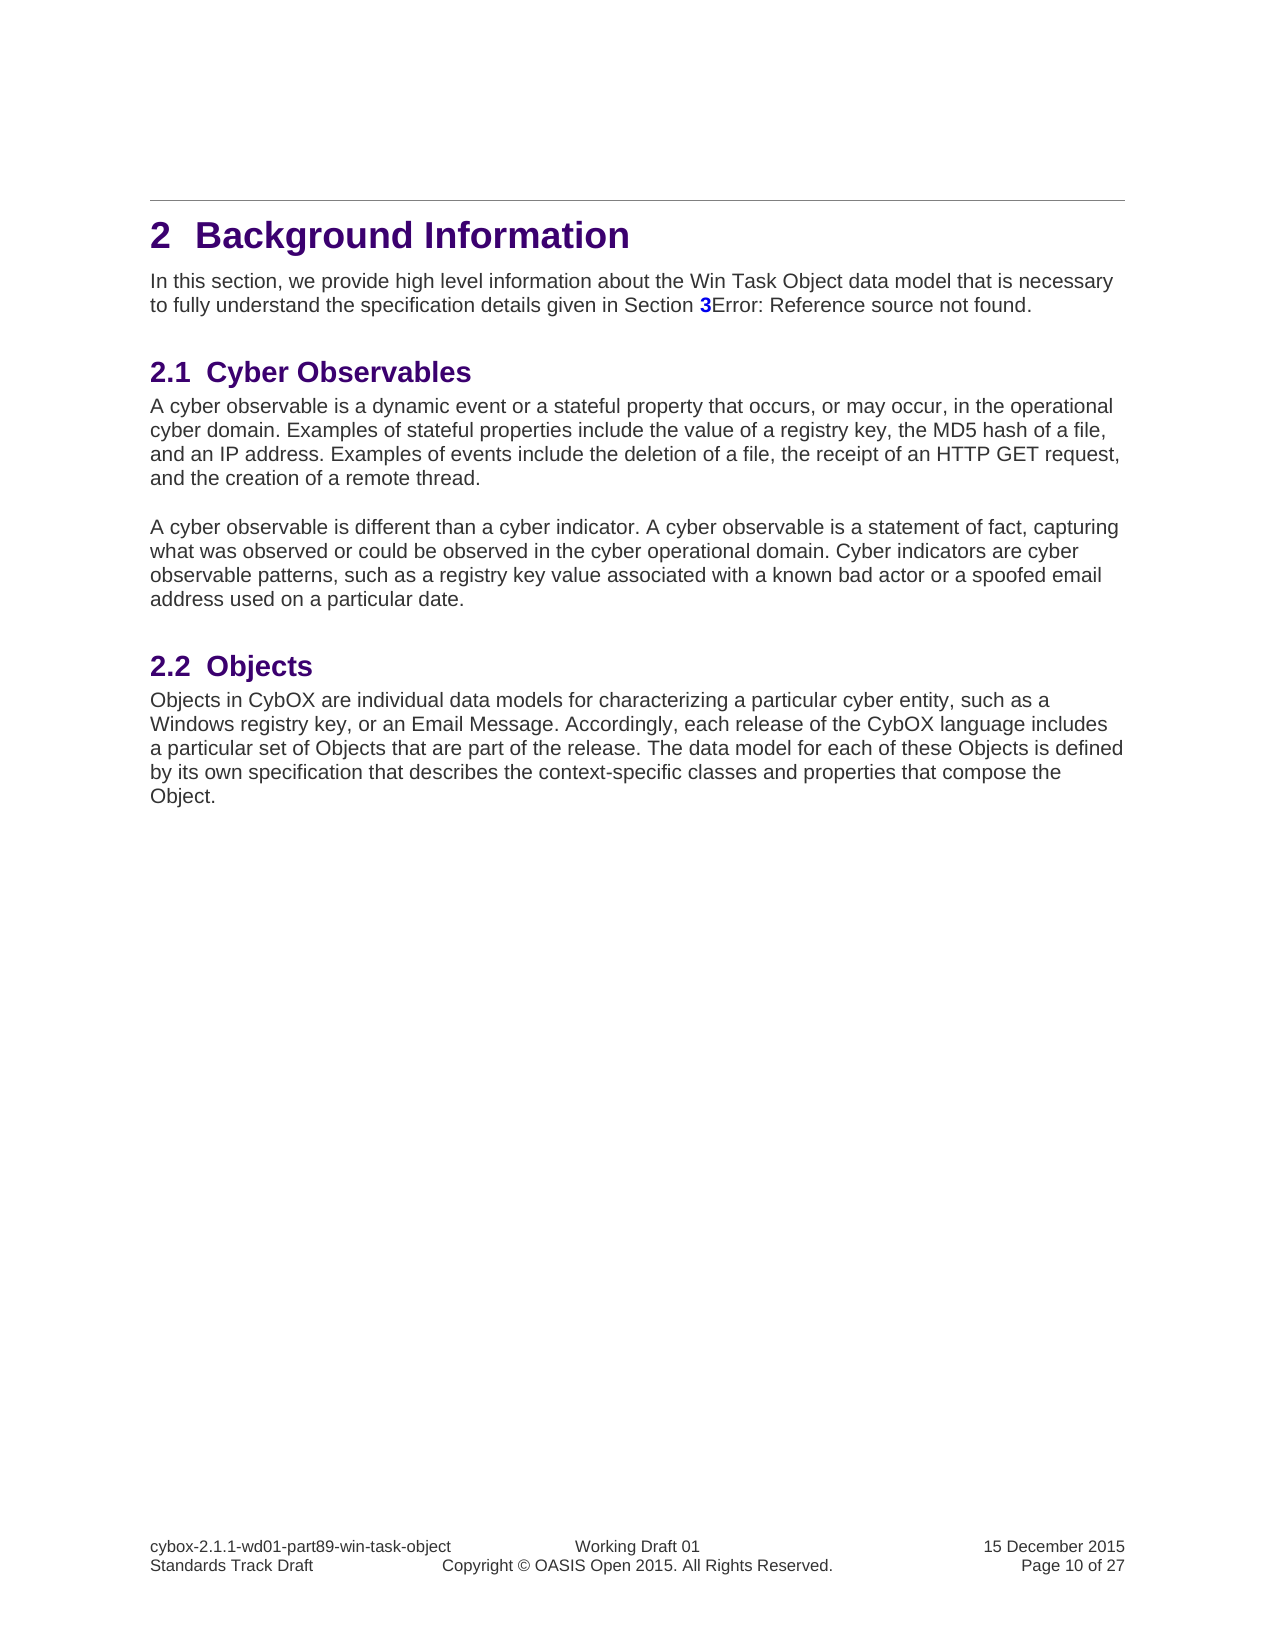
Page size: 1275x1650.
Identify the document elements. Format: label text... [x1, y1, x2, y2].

text A cyber observable is different than a cyber indicator. A cyber observable is a statement of fact, capturing what was observed or could be observed in the cyber operational domain. Cyber indicators are cyber observable patterns, such as a registry key value associated with a known bad actor or a spoofed email address used on a particular date. [150, 515, 1125, 611]
text A cyber observable is a dynamic event or a stateful property that occurs, or may occur, in the operational cyber domain. Examples of stateful properties include the value of a registry key, the MD5 hash of a file, and an IP address. Examples of events include the deletion of a file, the receipt of an HTTP GET request, and the creation of a remote thread. [150, 394, 1125, 490]
subtitle Objects [150, 648, 1125, 682]
subtitle Background Information [150, 201, 1125, 257]
text Objects in CybOX are individual data models for characterizing a particular cyber entity, such as a Windows registry key, or an Email Message. Accordingly, each release of the CybOX language includes a particular set of Objects that are part of the release. The data model for each of these Objects is defined by its own specification that describes the context-specific classes and properties that compose the Object. [150, 688, 1125, 808]
subtitle Cyber Observables [150, 354, 1125, 388]
